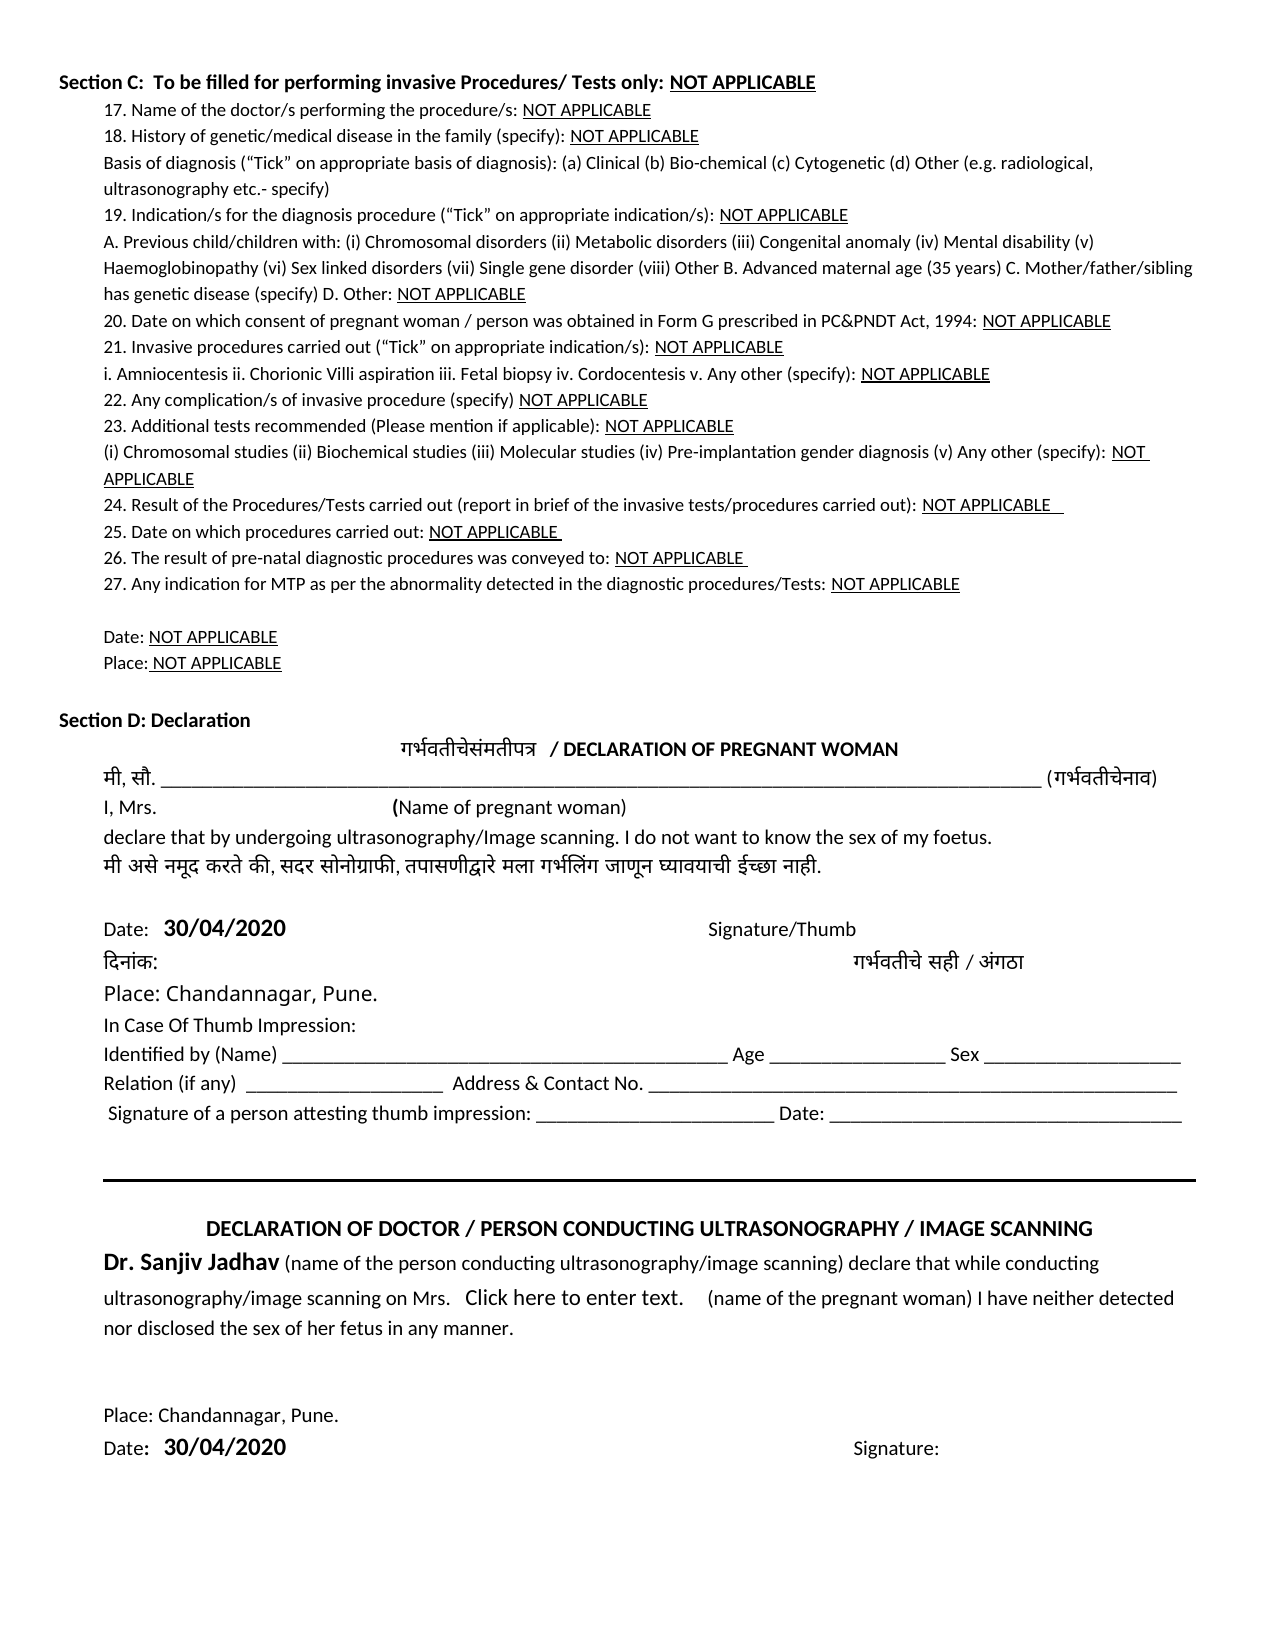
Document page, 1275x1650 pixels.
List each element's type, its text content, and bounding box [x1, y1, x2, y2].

text 23. Additional tests recommended (Please mention if applicable): NOT APPLICABLE [103, 414, 1196, 437]
text I, Mrs. (Name of pregnant woman) [103, 794, 1196, 820]
text गर्भवतीचेसंमतीपत्र / DECLARATION OF PREGNANT WOMAN [103, 736, 1196, 762]
text Date: Signature: [103, 1431, 1196, 1462]
text Signature of a person attesting thumb impression: _______________________ Date: __________________________________ [103, 1100, 1196, 1179]
text 22. Any complication/s of invasive procedure (specify) NOT APPLICABLE [103, 388, 1196, 411]
text 26. The result of pre-natal diagnostic procedures was conveyed to: NOT APPLICABLE [103, 546, 1196, 569]
text 20. Date on which consent of pregnant woman / person was obtained in Form G prescribed in PC&PNDT Act, 1994: NOT APPLICABLE [103, 309, 1196, 332]
text 17. Name of the doctor/s performing the procedure/s: NOT APPLICABLE [103, 98, 1196, 121]
text declare that by undergoing ultrasonography/Image scanning. I do not want to know the sex of my foetus. [103, 824, 1196, 850]
text Place: Chandannagar, Pune. [103, 1402, 1196, 1428]
text 21. Invasive procedures carried out (“Tick” on appropriate indication/s): NOT APPLICABLE [103, 335, 1196, 358]
text Section D: Declaration [59, 707, 1196, 732]
text i. Amniocentesis ii. Chorionic Villi aspiration iii. Fetal biopsy iv. Cordocentesis v. Any other (specify): NOT APPLICABLE [103, 362, 1196, 384]
text Place: NOT APPLICABLE [103, 652, 1196, 674]
text 27. Any indication for MTP as per the abnormality detected in the diagnostic procedures/Tests: NOT APPLICABLE [103, 572, 1196, 595]
text Date: NOT APPLICABLE [103, 625, 1196, 648]
text मी असे नमूद करते की, सदर सोनोग्राफी, तपासणीद्वारे मला गर्भलिंग जाणून घ्यावयाची ईच्छा नाही. [103, 854, 1196, 879]
text 18. History of genetic/medical disease in the family (specify): NOT APPLICABLE [103, 124, 1196, 147]
text (i) Chromosomal studies (ii) Biochemical studies (iii) Molecular studies (iv) Pre-implantation gender diagnosis (v) Any other (specify): NOT APPLICABLE [103, 441, 1196, 490]
text A. Previous child/children with: (i) Chromosomal disorders (ii) Metabolic disorders (iii) Congenital anomaly (iv) Mental disability (v) Haemoglobinopathy (vi) Sex linked disorders (vii) Single gene disorder (viii) Other B. Advanced maternal age (35 years) C. Mother/father/sibling has genetic disease (specify) D. Other: NOT APPLICABLE [103, 230, 1196, 306]
text मी, सौ. _____________________________________________________________________________________ (गर्भवतीचेनाव) [103, 765, 1196, 791]
text 25. Date on which procedures carried out: NOT APPLICABLE [103, 520, 1196, 543]
text Place: Chandannagar, Pune. [103, 979, 1196, 1008]
text Basis of diagnosis (“Tick” on appropriate basis of diagnosis): (a) Clinical (b) Bio-chemical (c) Cytogenetic (d) Other (e.g. radiological, ultrasonography etc.- specify) [103, 151, 1196, 200]
text 24. Result of the Procedures/Tests carried out (report in brief of the invasive tests/procedures carried out): NOT APPLICABLE [103, 493, 1196, 516]
text Date: Signature/Thumb [103, 912, 1196, 942]
text Dr. Sanjiv Jadhav (name of the person conducting ultrasonography/image scanning) declare that while conducting ultrasonography/image scanning on Mrs. (name of the pregnant woman) I have neither detected nor disclosed the sex of her fetus in any manner. [103, 1246, 1196, 1341]
text DECLARATION OF DOCTOR / PERSON CONDUCTING ULTRASONOGRAPHY / IMAGE SCANNING [103, 1214, 1196, 1242]
text Identified by (Name) ___________________________________________ Age _________________ Sex ___________________ [103, 1041, 1196, 1067]
text दिनांक: गर्भवतीचे सही / अंगठा [103, 947, 1196, 975]
text 19. Indication/s for the diagnosis procedure (“Tick” on appropriate indication/s): NOT APPLICABLE [103, 203, 1196, 226]
text Relation (if any) ___________________ Address & Contact No. ___________________________________________________ [103, 1071, 1196, 1096]
text In Case Of Thumb Impression: [103, 1012, 1196, 1038]
text Section C: To be filled for performing invasive Procedures/ Tests only: NOT APPLICABLE [0, 69, 1275, 94]
